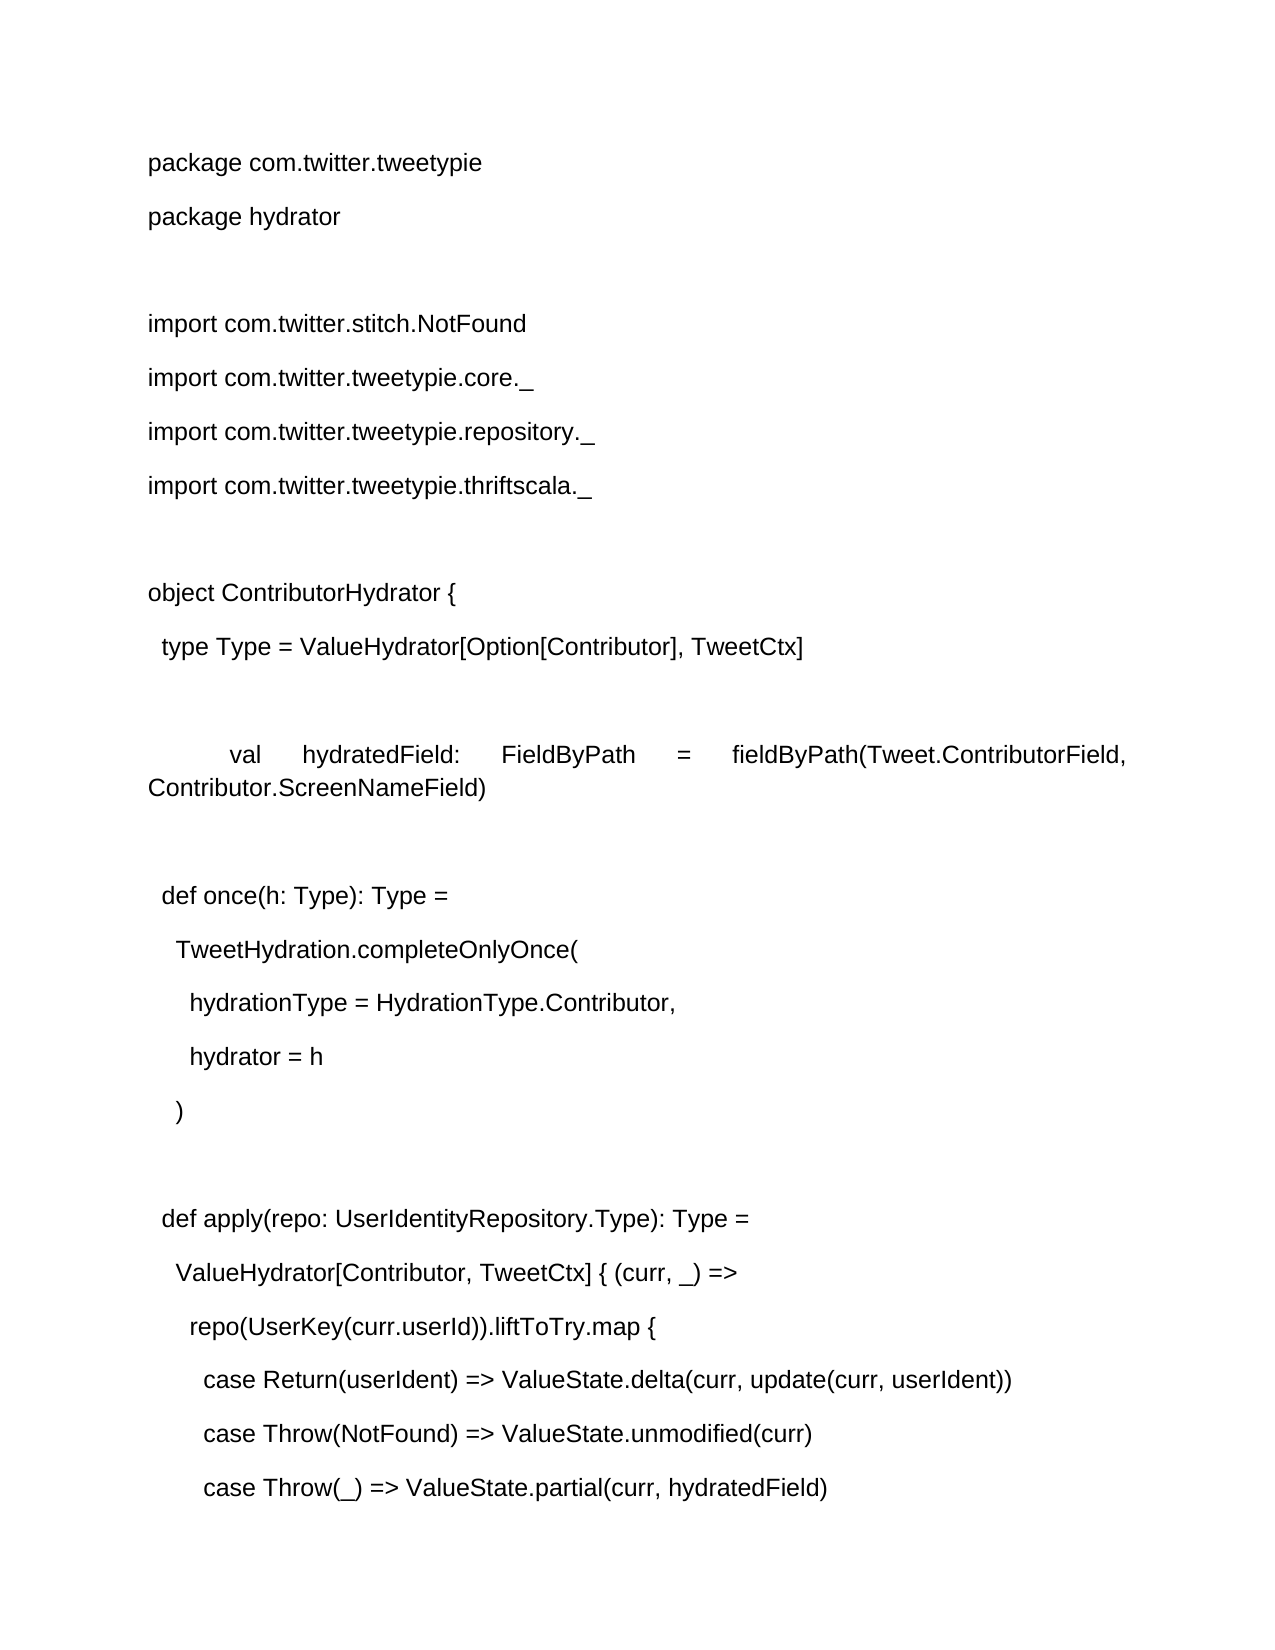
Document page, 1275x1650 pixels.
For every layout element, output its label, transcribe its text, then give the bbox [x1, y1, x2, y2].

text case Return(userIdent) => ValueState.delta(curr, update(curr, userIdent)) [148, 1365, 1127, 1394]
text def once(h: Type): Type = [148, 881, 1127, 909]
text package com.twitter.tweetypie [148, 148, 1127, 176]
text import com.twitter.tweetypie.core._ [148, 363, 1127, 392]
text repo(UserKey(curr.userId)).liftToTry.map { [148, 1312, 1127, 1340]
text def apply(repo: UserIdentityRepository.Type): Type = [148, 1204, 1127, 1233]
text import com.twitter.tweetypie.repository._ [148, 417, 1127, 446]
text ) [148, 1096, 1127, 1125]
text object ContributorHydrator { [148, 578, 1127, 607]
text case Throw(NotFound) => ValueState.unmodified(curr) [148, 1419, 1127, 1448]
text hydrationType = HydrationType.Contributor, [148, 988, 1127, 1017]
text type Type = ValueHydrator[Option[Contributor], TweetCtx] [148, 632, 1127, 661]
text package hydrator [148, 201, 1127, 230]
text hydrator = h [148, 1042, 1127, 1071]
text import com.twitter.tweetypie.thriftscala._ [148, 471, 1127, 499]
text ValueHydrator[Contributor, TweetCtx] { (curr, _) => [148, 1258, 1127, 1286]
text val hydratedField: FieldByPath = fieldByPath(Tweet.ContributorField, Contributor.ScreenNameField) [148, 740, 1127, 802]
text TweetHydration.completeOnlyOnce( [148, 934, 1127, 963]
text import com.twitter.stitch.NotFound [148, 309, 1127, 338]
text case Throw(_) => ValueState.partial(curr, hydratedField) [148, 1473, 1127, 1502]
